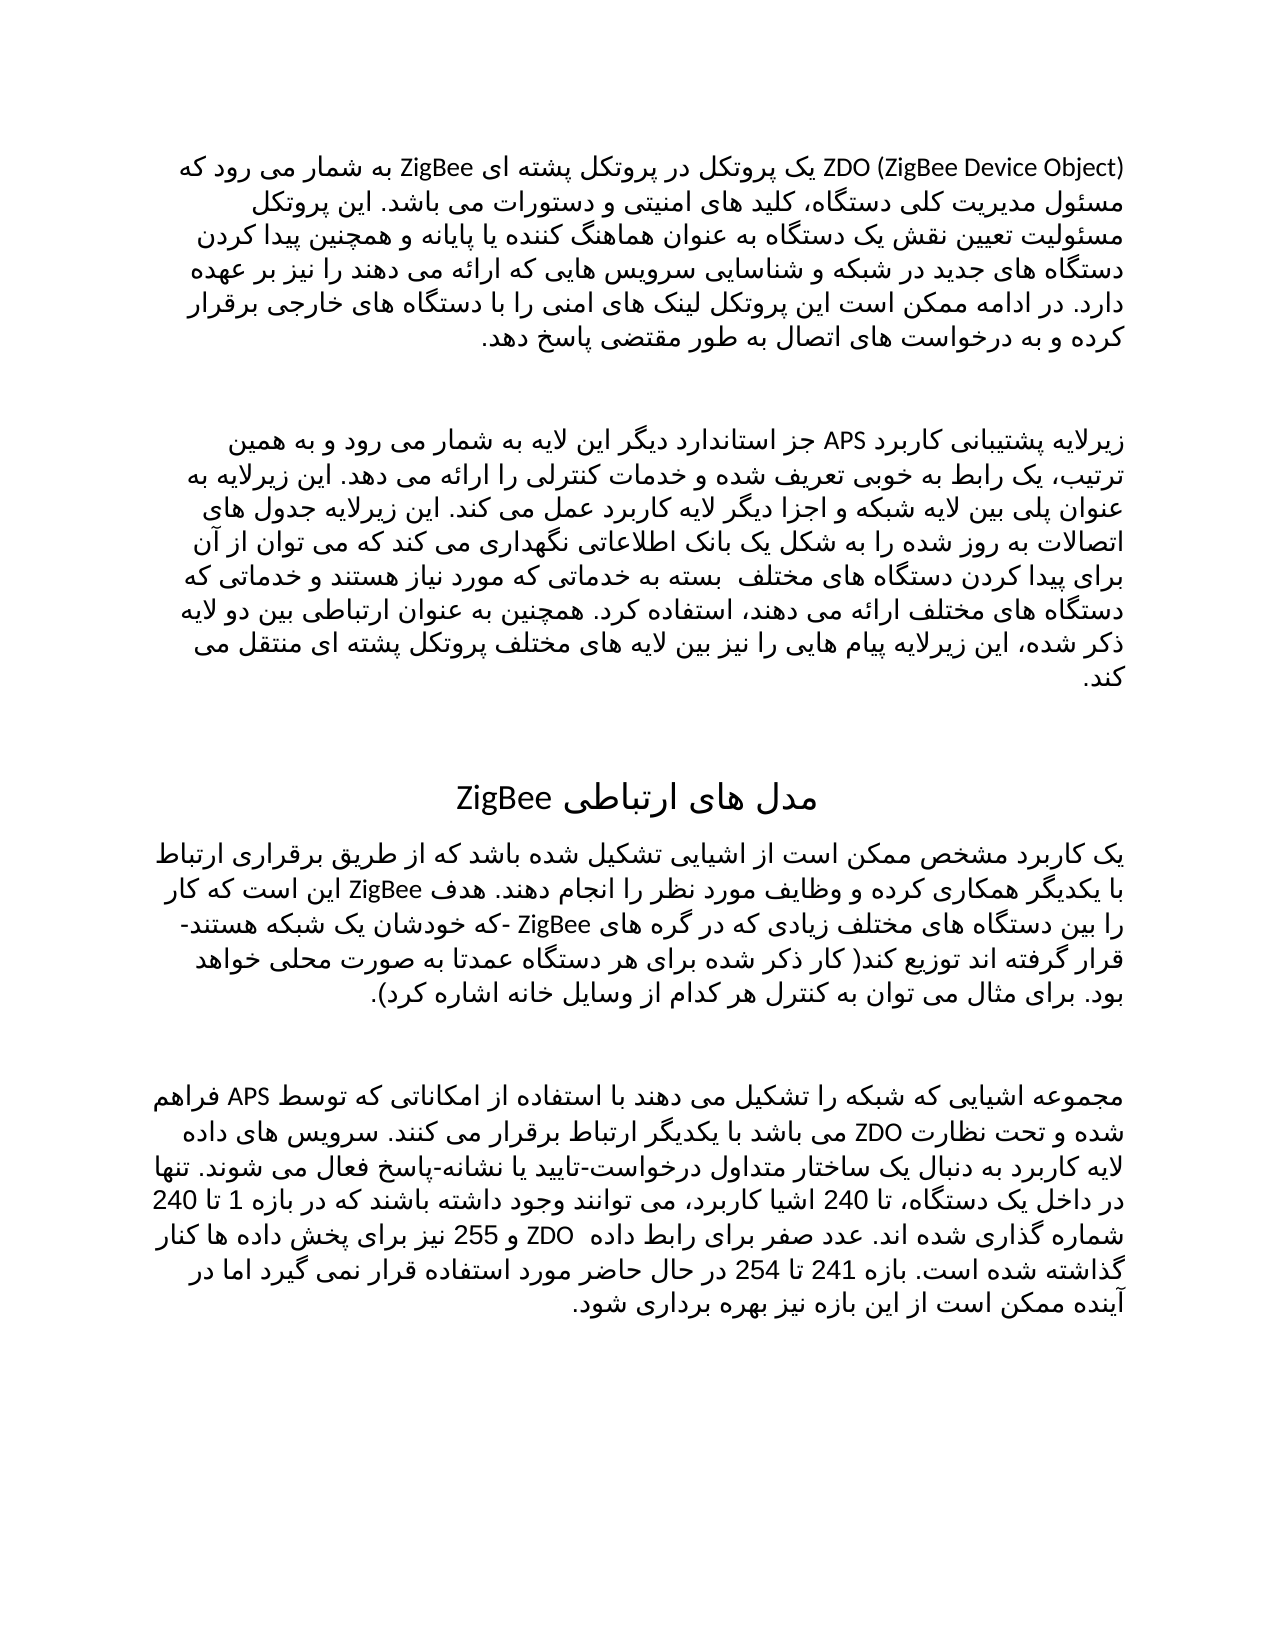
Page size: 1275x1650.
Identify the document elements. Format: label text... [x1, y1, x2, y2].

text ZDO (ZigBee Device Object) یک پروتکل در پروتکل پشته ای ZigBee به شمار می رود که مسئول مدیریت کلی دستگاه، کلید های امنیتی و دستورات می باشد. این پروتکل مسئولیت تعیین نقش یک دستگاه به عنوان هماهنگ کننده یا پایانه و همچنین پیدا کردن دستگاه های جدید در شبکه و شناسایی سرویس هایی که ارائه می دهند را نیز بر عهده دارد. در ادامه ممکن است این پروتکل لینک های امنی را با دستگاه های خارجی برقرار کرده و به درخواست های اتصال به طور مقتضی پاسخ دهد. [150, 150, 1125, 352]
text یک کاربرد مشخص ممکن است از اشیایی تشکیل شده باشد که از طریق برقراری ارتباط با یکدیگر همکاری کرده و وظایف مورد نظر را انجام دهند. هدف ZigBee این است که کار را بین دستگاه های مختلف زیادی که در گره های ZigBee -که خودشان یک شبکه هستند- قرار گرفته اند توزیع کند( کار ذکر شده برای هر دستگاه عمدتا به صورت محلی خواهد بود. برای مثال می توان به کنترل هر کدام از وسایل خانه اشاره کرد). [150, 838, 1125, 1008]
text مدل های ارتباطی ZigBee [150, 775, 1125, 818]
text مجموعه اشیایی که شبکه را تشکیل می دهند با استفاده از امکاناتی که توسط APS فراهم شده و تحت نظارت ZDO می باشد با یکدیگر ارتباط برقرار می کنند. سرویس های داده لایه کاربرد به دنبال یک ساختار متداول درخواست-تایید یا نشانه-پاسخ فعال می شوند. تنها در داخل یک دستگاه، تا 240 اشیا کاربرد، می توانند وجود داشته باشند که در بازه 1 تا 240 شماره گذاری شده اند. عدد صفر برای رابط داده ZDO و 255 نیز برای پخش داده ها کنار گذاشته شده است. بازه 241 تا 254 در حال حاضر مورد استفاده قرار نمی گیرد اما در آینده ممکن است از این بازه نیز بهره برداری شود. [150, 1079, 1125, 1319]
text زیرلایه پشتیبانی کاربرد APS جز استاندارد دیگر این لایه به شمار می رود و به همین ترتیب، یک رابط به خوبی تعریف شده و خدمات کنترلی را ارائه می دهد. این زیرلایه به عنوان پلی بین لایه شبکه و اجزا دیگر لایه کاربرد عمل می کند. این زیرلایه جدول های اتصالات به روز شده را به شکل یک بانک اطلاعاتی نگهداری می کند که می توان از آن برای پیدا کردن دستگاه های مختلف بسته به خدماتی که مورد نیاز هستند و خدماتی که دستگاه های مختلف ارائه می دهند، استفاده کرد. همچنین به عنوان ارتباطی بین دو لایه ذکر شده، این زیرلایه پیام هایی را نیز بین لایه های مختلف پروتکل پشته ای منتقل می کند. [150, 423, 1125, 692]
